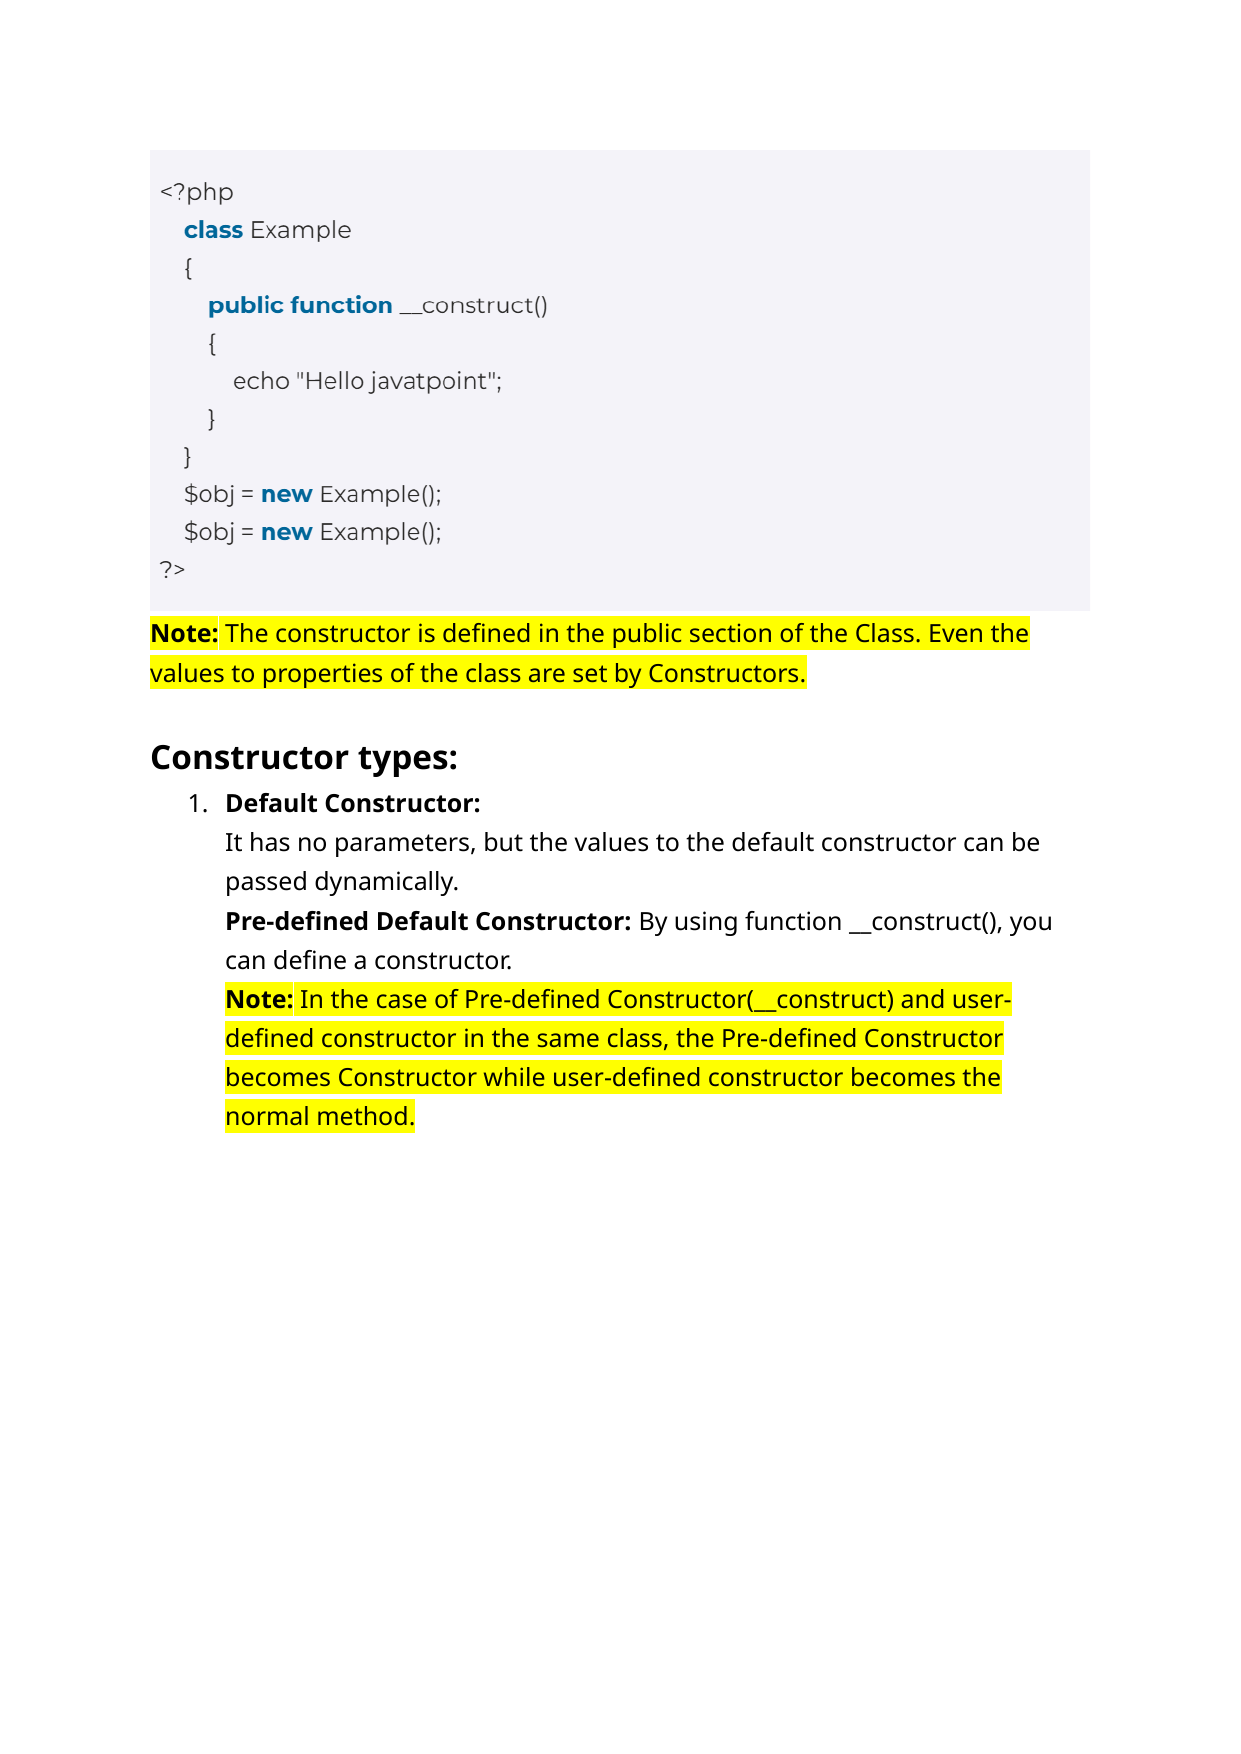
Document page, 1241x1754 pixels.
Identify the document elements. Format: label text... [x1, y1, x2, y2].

list Default Constructor: [187, 786, 1090, 820]
text Note: The constructor is defined in the public section of the Class. Even the values to properties of the class are set by Constructors. [150, 616, 1090, 689]
text It has no parameters, but the values to the default constructor can be passed dynamically. [225, 825, 1090, 898]
text Pre-defined Default Constructor: By using function __construct(), you can define a constructor. Note: In the case of Pre-defined Constructor(__construct) and user-defined constructor in the same class, the Pre-defined Constructor becomes Constructor while user-defined constructor becomes the normal method. [225, 903, 1090, 1133]
text Constructor types: [150, 733, 1090, 779]
picture [150, 150, 1091, 611]
